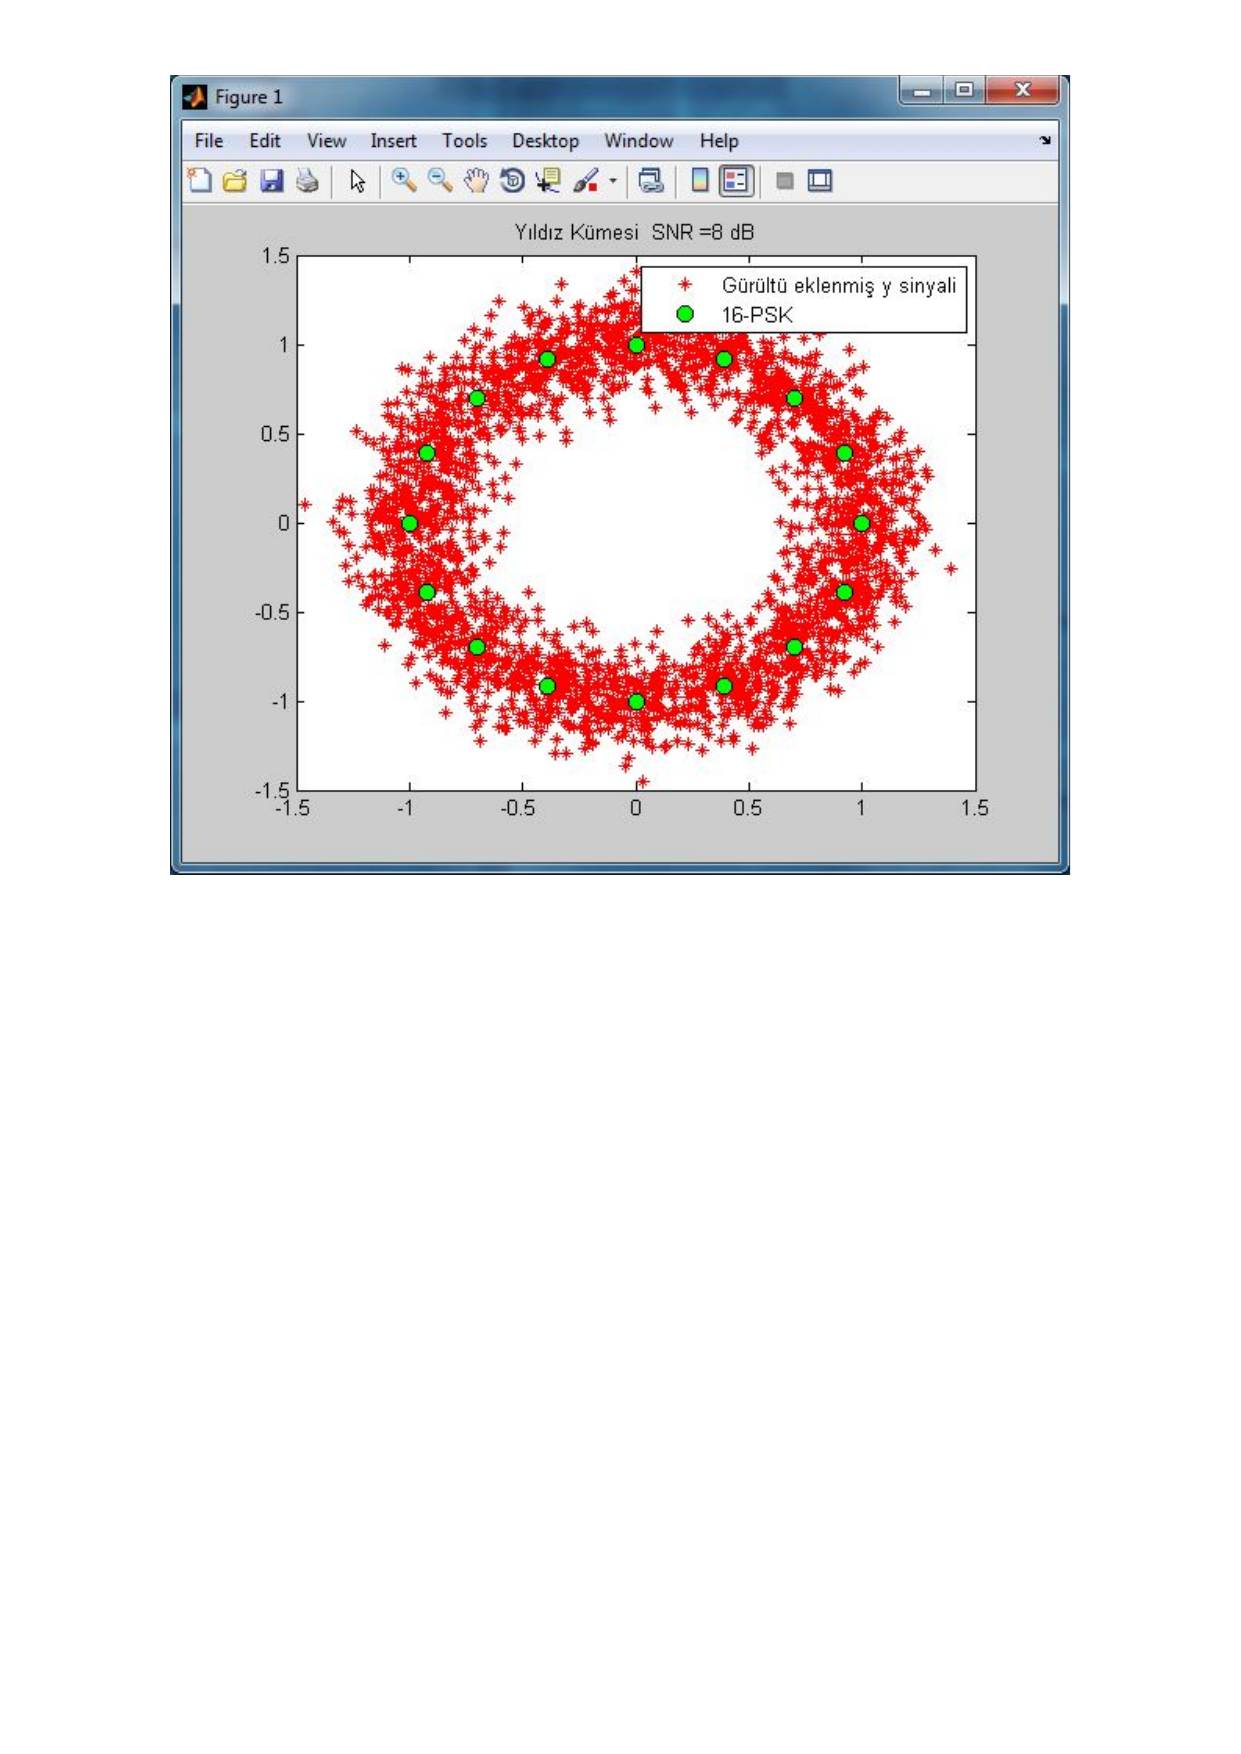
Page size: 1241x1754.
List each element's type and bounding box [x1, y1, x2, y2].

picture [170, 75, 1071, 875]
